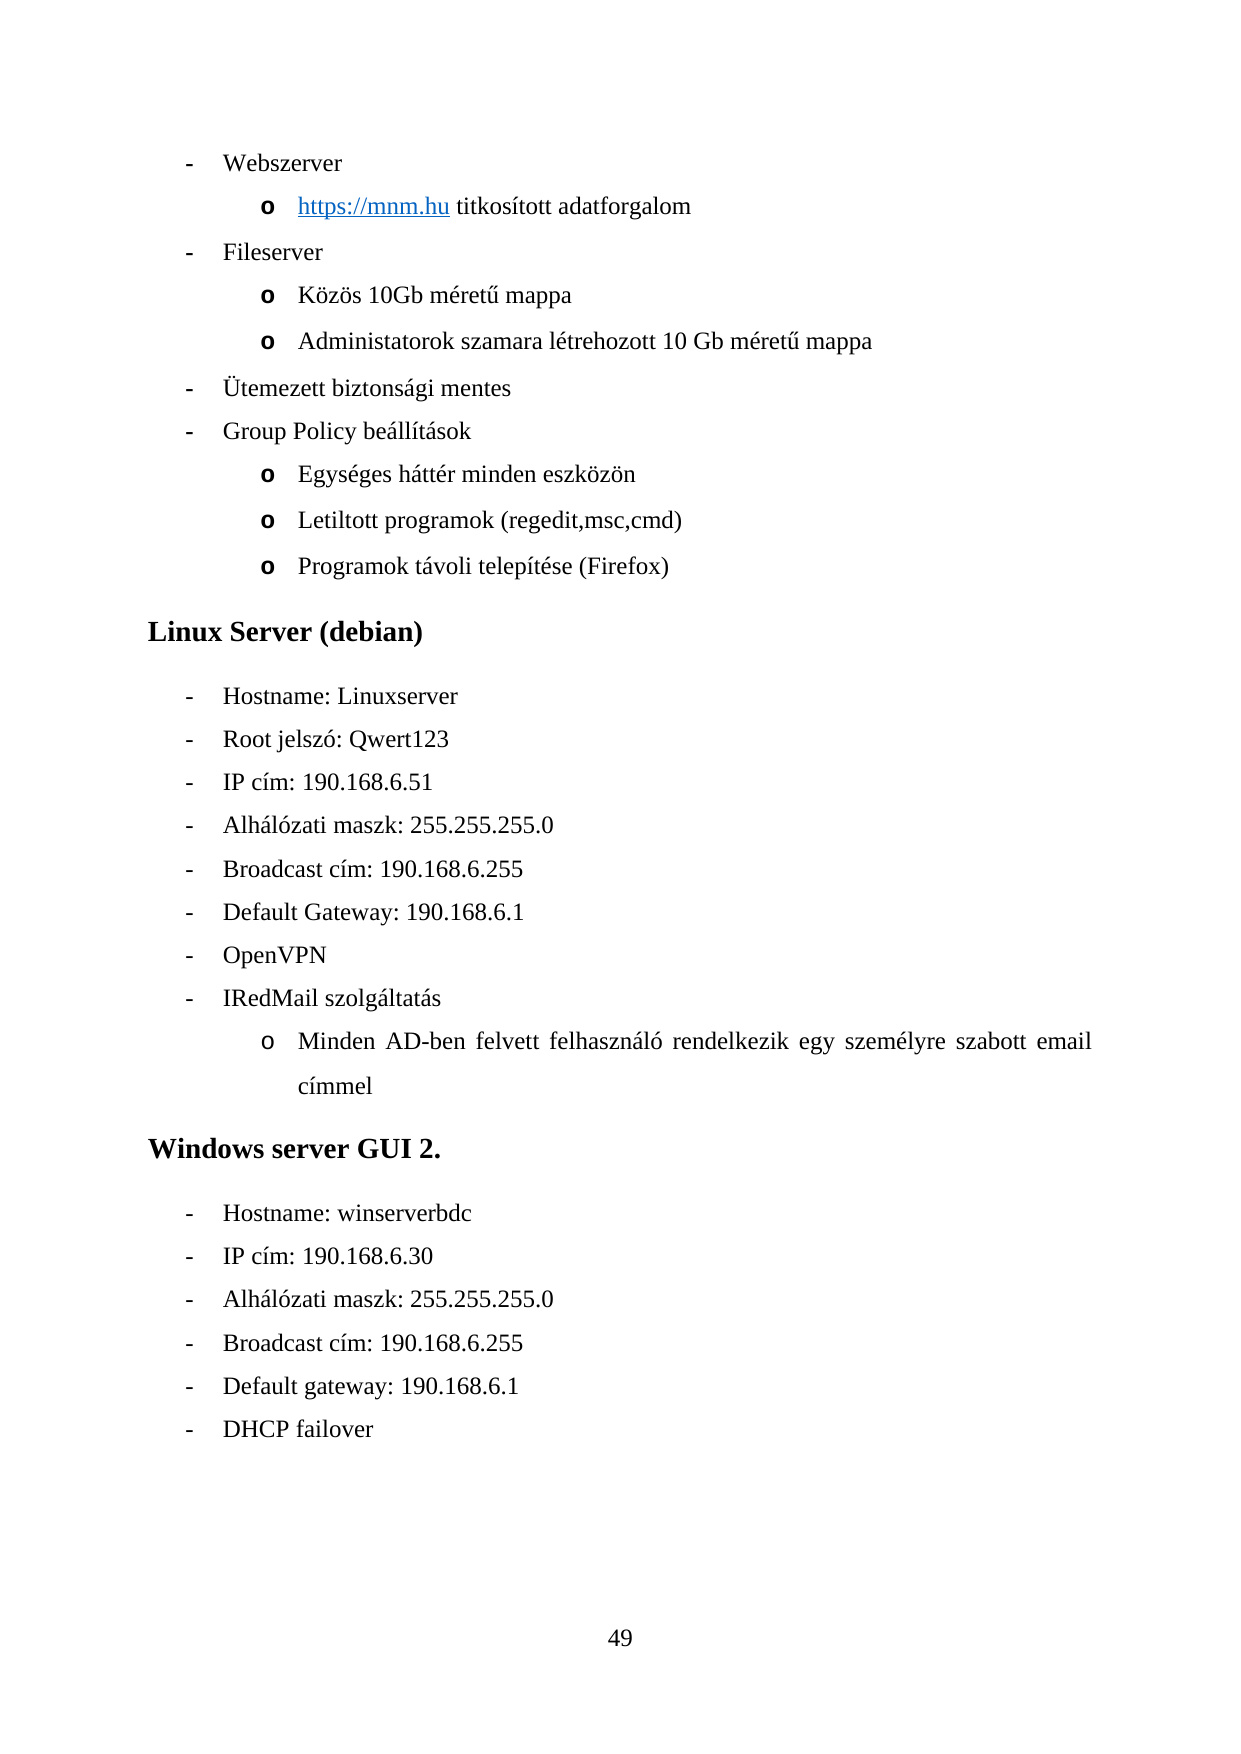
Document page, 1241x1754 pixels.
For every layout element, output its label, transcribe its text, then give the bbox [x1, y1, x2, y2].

list Administatorok szamara létrehozott 10 Gb méretű mappa [260, 326, 1093, 357]
list https://mnm.hu titkosított adatforgalom [260, 191, 1093, 222]
text Windows server GUI 2. [148, 1131, 1093, 1165]
list Hostname: winserverbdc [185, 1198, 1093, 1227]
list DHCP failover [185, 1414, 1093, 1443]
list Fileserver [185, 237, 1093, 266]
list Group Policy beállítások [185, 416, 1093, 444]
list OpenVPN [185, 940, 1093, 969]
list Egységes háttér minden eszközön [260, 459, 1093, 490]
list IP cím: 190.168.6.30 [185, 1241, 1093, 1270]
list Default gateway: 190.168.6.1 [185, 1371, 1093, 1399]
list Programok távoli telepítése (Firefox) [260, 551, 1093, 582]
list Alhálózati maszk: 255.255.255.0 [185, 811, 1093, 839]
list IRedMail szolgáltatás [185, 983, 1093, 1012]
list Broadcast cím: 190.168.6.255 [185, 854, 1093, 882]
list Root jelszó: Qwert123 [185, 724, 1093, 753]
list Ütemezett biztonsági mentes [185, 373, 1093, 401]
list Broadcast cím: 190.168.6.255 [185, 1328, 1093, 1356]
list Default Gateway: 190.168.6.1 [185, 897, 1093, 926]
list Közös 10Gb méretű mappa [260, 280, 1093, 311]
list Alhálózati maszk: 255.255.255.0 [185, 1284, 1093, 1313]
list Hostname: Linuxserver [185, 681, 1093, 710]
list Letiltott programok (regedit,msc,cmd) [260, 505, 1093, 536]
list Minden AD-ben felvett felhasználó rendelkezik egy személyre szabott email címmel [260, 1026, 1093, 1100]
text Linux Server (debian) [148, 614, 1093, 648]
list IP cím: 190.168.6.51 [185, 767, 1093, 796]
list Webszerver [185, 148, 1093, 176]
